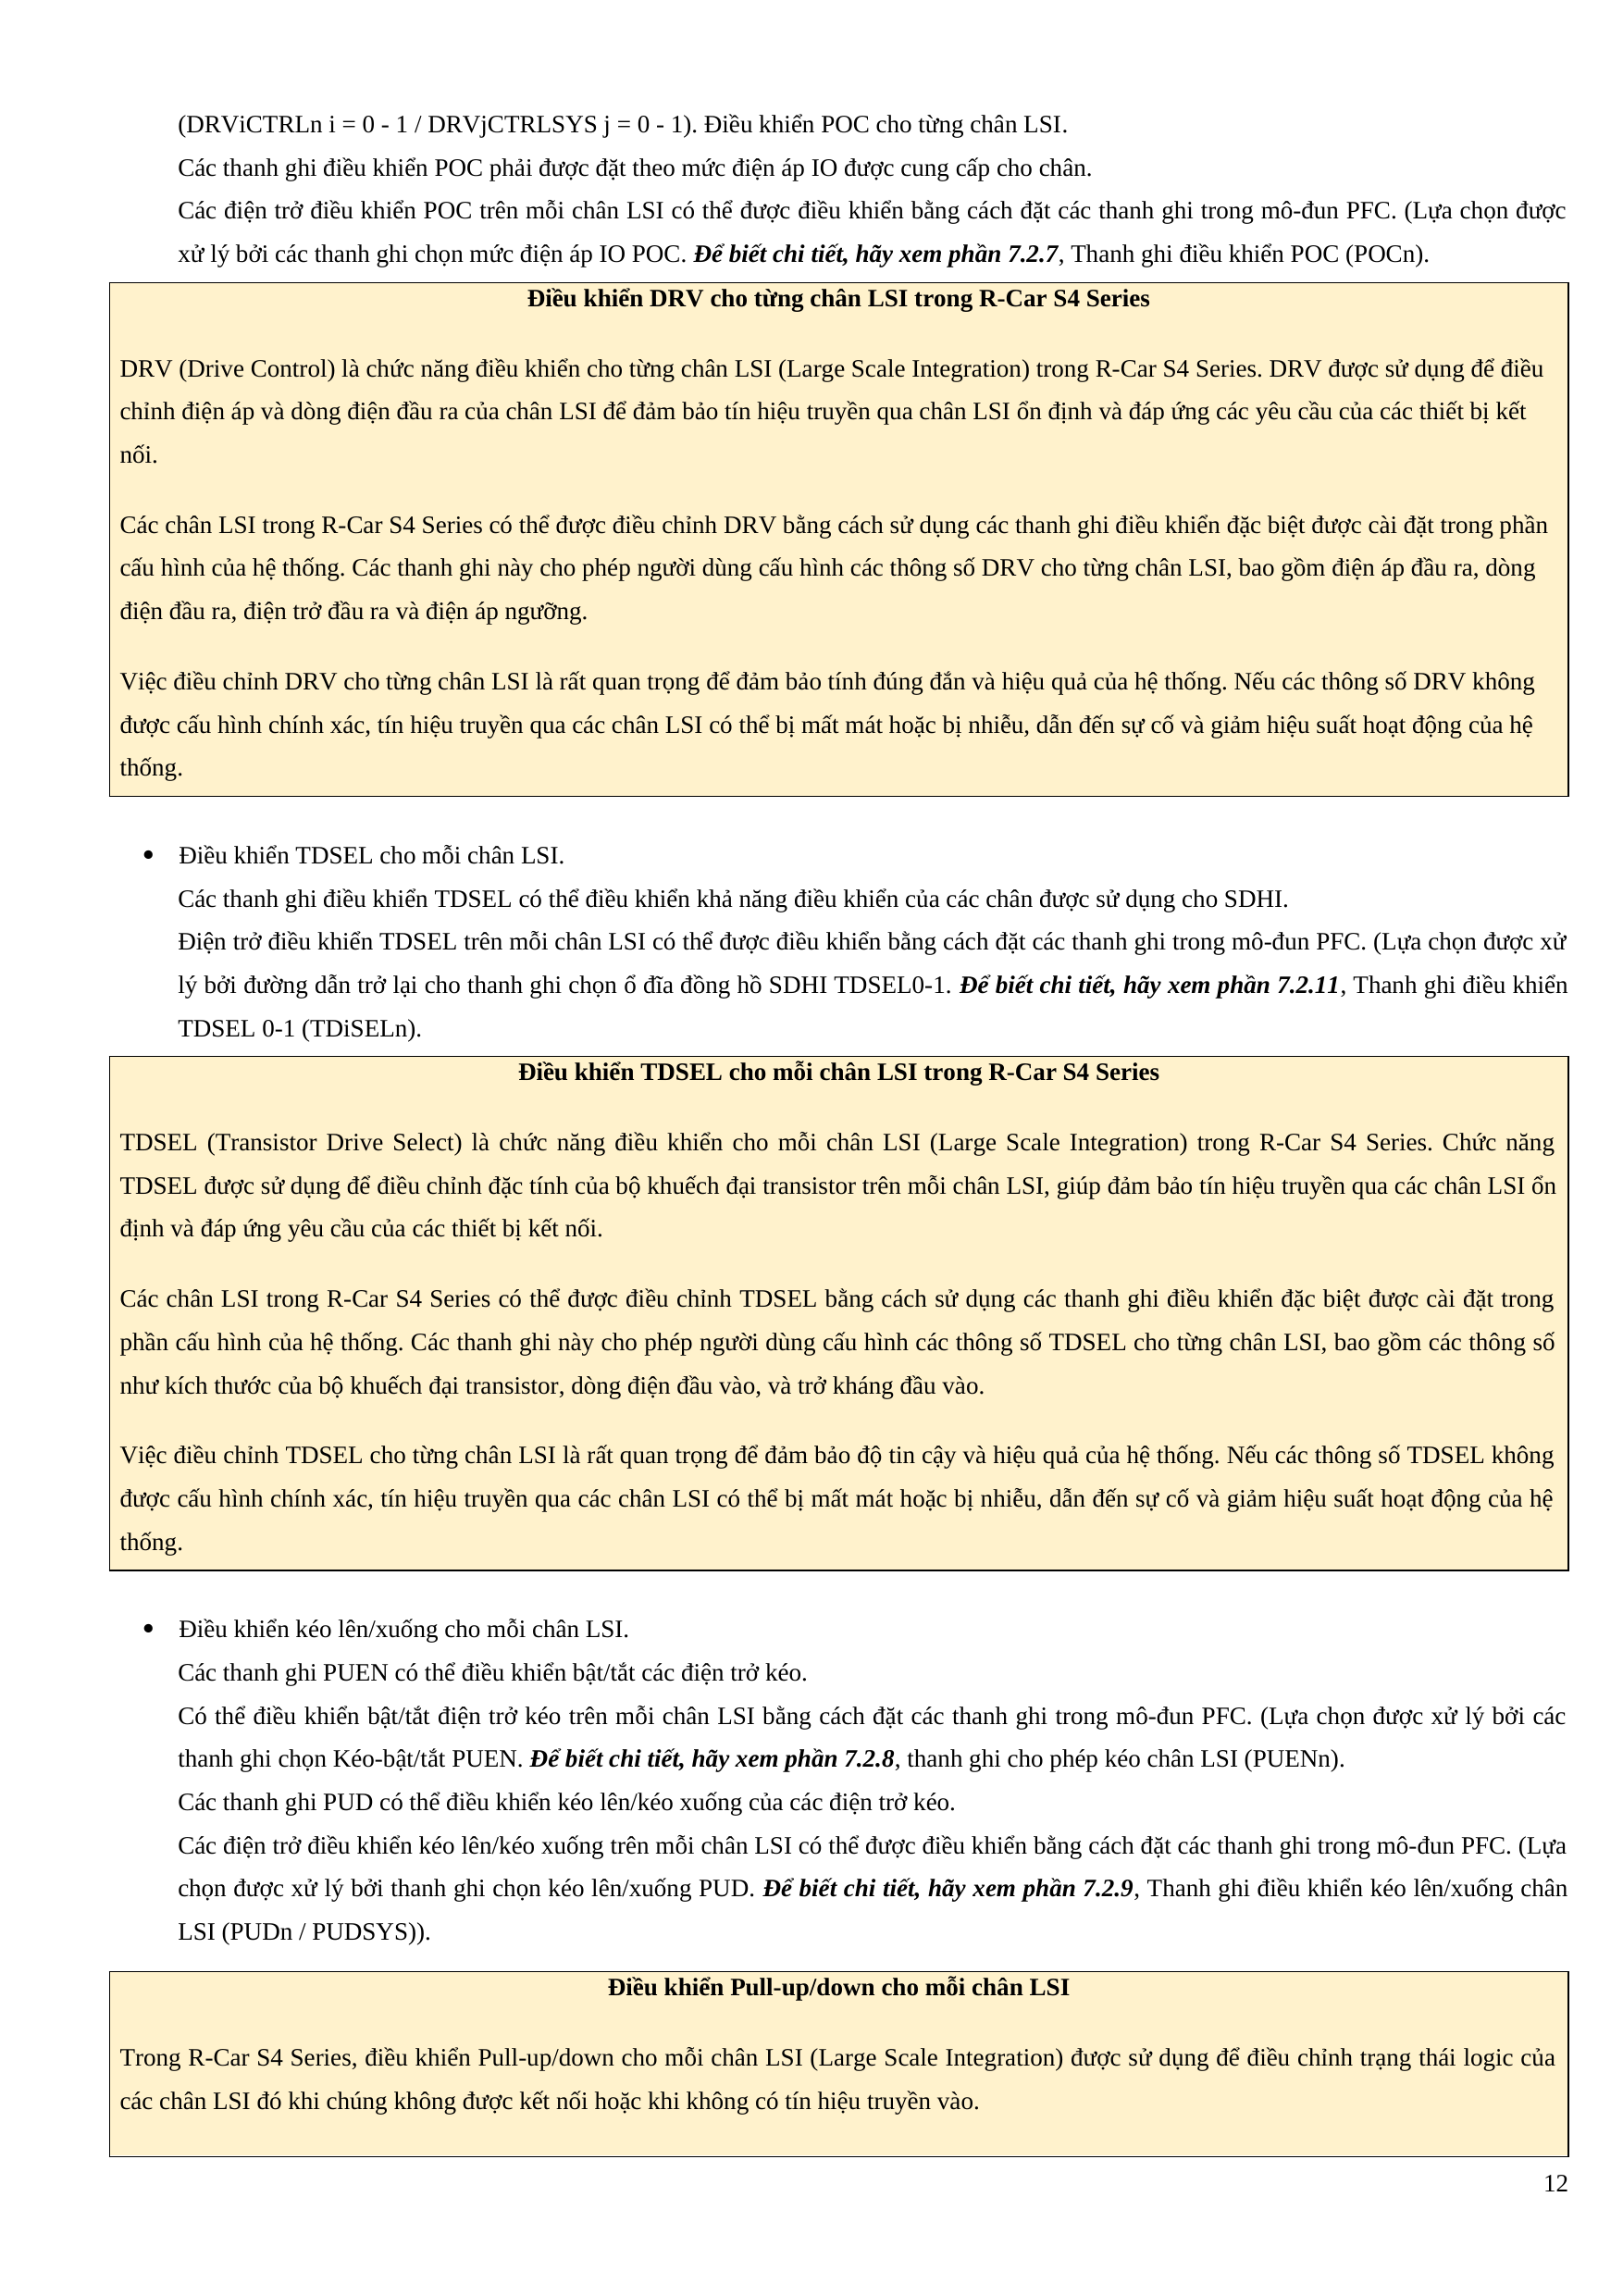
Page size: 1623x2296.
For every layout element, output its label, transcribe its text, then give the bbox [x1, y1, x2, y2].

list Các thanh ghi PUEN có thể điều khiển bật/tắt các điện trở kéo. [178, 1657, 1568, 1686]
list Các điện trở điều khiển kéo lên/kéo xuống trên mỗi chân LSI có thể được điều khiển bằng cách đặt các thanh ghi trong mô-đun PFC. (Lựa chọn được xử lý bởi thanh ghi chọn kéo lên/xuống PUD. Để biết chi tiết, hãy xem phần 7.2.9, Thanh ghi điều khiển kéo lên/xuống chân LSI (PUDn / PUDSYS)). [178, 1831, 1568, 1945]
table_header Điều khiển DRV cho từng chân LSI trong R-Car S4 Series DRV (Drive Control) là chức năng điều khiển cho từng chân LSI (Large Scale Integration) trong R-Car S4 Series. DRV được sử dụng để điều chỉnh điện áp và dòng điện đầu ra của chân LSI để đảm bảo tín hiệu truyền qua chân LSI ổn định và đáp ứng các yêu cầu của các thiết bị kết nối. Các chân LSI trong R-Car S4 Series có thể được điều chỉnh DRV bằng cách sử dụng các thanh ghi điều khiển đặc biệt được cài đặt trong phần cấu hình của hệ thống. Các thanh ghi này cho phép người dùng cấu hình các thông số DRV cho từng chân LSI, bao gồm điện áp đầu ra, dòng điện đầu ra, điện trở đầu ra và điện áp ngưỡng. Việc điều chỉnh DRV cho từng chân LSI là rất quan trọng để đảm bảo tính đúng đắn và hiệu quả của hệ thống. Nếu các thông số DRV không được cấu hình chính xác, tín hiệu truyền qua các chân LSI có thể bị mất mát hoặc bị nhiễu, dẫn đến sự cố và giảm hiệu suất hoạt động của hệ thống. [110, 283, 1567, 796]
list Các thanh ghi điều khiển POC phải được đặt theo mức điện áp IO được cung cấp cho chân. [178, 153, 1568, 181]
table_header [110, 1972, 1567, 2155]
table_header Điều khiển TDSEL cho mỗi chân LSI trong R-Car S4 Series TDSEL (Transistor Drive Select) là chức năng điều khiển cho mỗi chân LSI (Large Scale Integration) trong R-Car S4 Series. Chức năng TDSEL được sử dụng để điều chỉnh đặc tính của bộ khuếch đại transistor trên mỗi chân LSI, giúp đảm bảo tín hiệu truyền qua các chân LSI ổn định và đáp ứng yêu cầu của các thiết bị kết nối. Các chân LSI trong R-Car S4 Series có thể được điều chỉnh TDSEL bằng cách sử dụng các thanh ghi điều khiển đặc biệt được cài đặt trong phần cấu hình của hệ thống. Các thanh ghi này cho phép người dùng cấu hình các thông số TDSEL cho từng chân LSI, bao gồm các thông số như kích thước của bộ khuếch đại transistor, dòng điện đầu vào, và trở kháng đầu vào. Việc điều chỉnh TDSEL cho từng chân LSI là rất quan trọng để đảm bảo độ tin cậy và hiệu quả của hệ thống. Nếu các thông số TDSEL không được cấu hình chính xác, tín hiệu truyền qua các chân LSI có thể bị mất mát hoặc bị nhiễu, dẫn đến sự cố và giảm hiệu suất hoạt động của hệ thống. [110, 1057, 1567, 1570]
list Các thanh ghi PUD có thể điều khiển kéo lên/kéo xuống của các điện trở kéo. [178, 1787, 1568, 1816]
list Các điện trở điều khiển POC trên mỗi chân LSI có thể được điều khiển bằng cách đặt các thanh ghi trong mô-đun PFC. (Lựa chọn được xử lý bởi các thanh ghi chọn mức điện áp IO POC. Để biết chi tiết, hãy xem phần 7.2.7, Thanh ghi điều khiển POC (POCn). [178, 195, 1568, 267]
list Điện trở điều khiển TDSEL trên mỗi chân LSI có thể được điều khiển bằng cách đặt các thanh ghi trong mô-đun PFC. (Lựa chọn được xử lý bởi đường dẫn trở lại cho thanh ghi chọn ổ đĩa đồng hồ SDHI TDSEL0-1. Để biết chi tiết, hãy xem phần 7.2.11, Thanh ghi điều khiển TDSEL 0-1 (TDiSELn). [178, 926, 1568, 1042]
list Các thanh ghi điều khiển TDSEL có thể điều khiển khả năng điều khiển của các chân được sử dụng cho SDHI. [178, 883, 1568, 912]
list Điều khiển kéo lên/xuống cho mỗi chân LSI. [144, 1614, 1568, 1643]
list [178, 109, 1568, 138]
list Có thể điều khiển bật/tắt điện trở kéo trên mỗi chân LSI bằng cách đặt các thanh ghi trong mô-đun PFC. (Lựa chọn được xử lý bởi các thanh ghi chọn Kéo-bật/tắt PUEN. Để biết chi tiết, hãy xem phần 7.2.8, thanh ghi cho phép kéo chân LSI (PUENn). [178, 1701, 1568, 1773]
list Điều khiển TDSEL cho mỗi chân LSI. [144, 840, 1568, 869]
